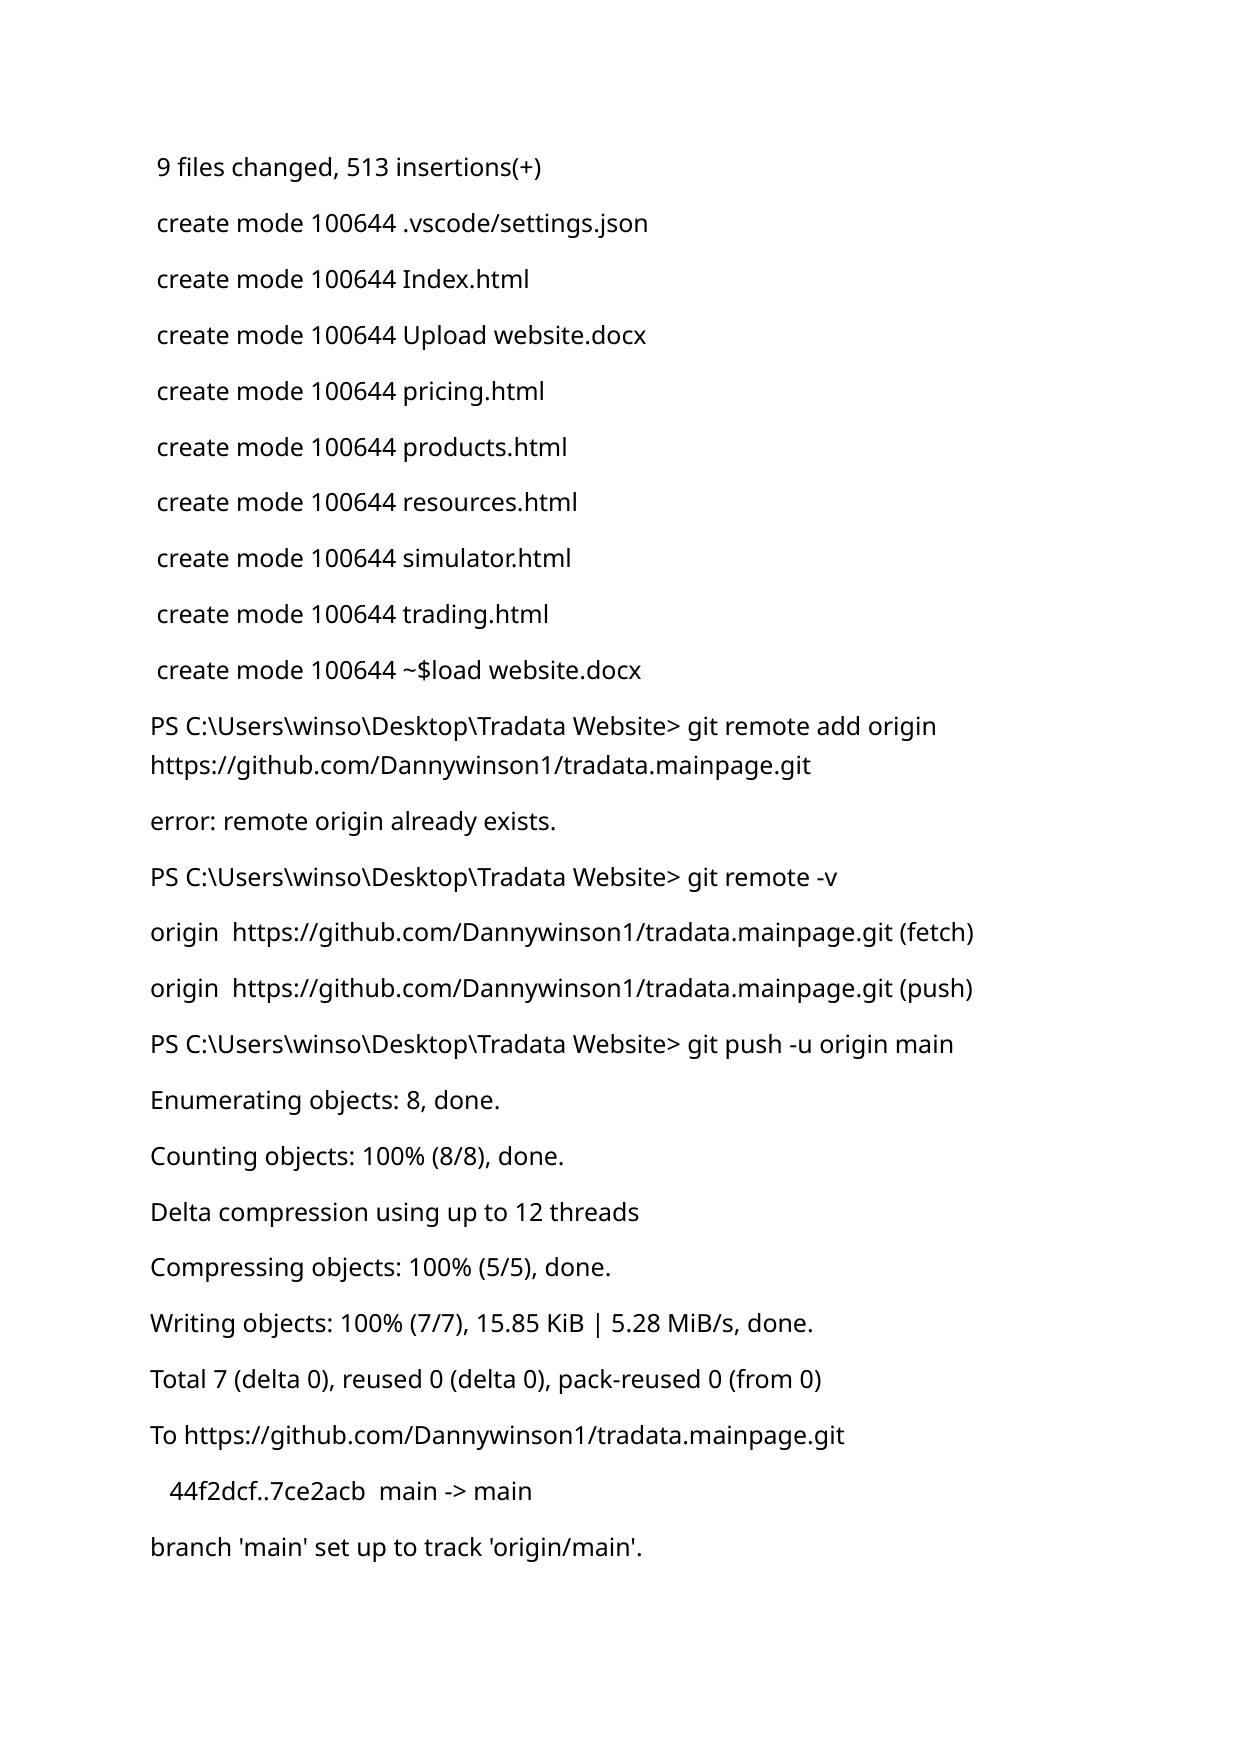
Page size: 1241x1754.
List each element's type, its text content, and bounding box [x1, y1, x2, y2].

text PS C:\Users\winso\Desktop\Tradata Website> git push -u origin main [150, 1027, 1090, 1061]
text Enumerating objects: 8, done. [150, 1082, 1090, 1117]
text Compressing objects: 100% (5/5), done. [150, 1250, 1090, 1284]
text create mode 100644 Upload website.docx [150, 317, 1090, 352]
text Writing objects: 100% (7/7), 15.85 KiB | 5.28 MiB/s, done. [150, 1306, 1090, 1340]
text create mode 100644 resources.html [150, 485, 1090, 519]
text error: remote origin already exists. [150, 803, 1090, 837]
text create mode 100644 simulator.html [150, 541, 1090, 575]
text Total 7 (delta 0), reused 0 (delta 0), pack-reused 0 (from 0) [150, 1362, 1090, 1396]
text branch 'main' set up to track 'origin/main'. [150, 1529, 1090, 1563]
text To https://github.com/Dannywinson1/tradata.mainpage.git [150, 1417, 1090, 1452]
text 44f2dcf..7ce2acb main -> main [150, 1473, 1090, 1507]
text create mode 100644 pricing.html [150, 373, 1090, 407]
text create mode 100644 .vscode/settings.json [150, 206, 1090, 240]
text create mode 100644 ~$load website.docx [150, 652, 1090, 687]
text PS C:\Users\winso\Desktop\Tradata Website> git remote add origin https://github.com/Dannywinson1/tradata.mainpage.git [150, 708, 1090, 782]
text Counting objects: 100% (8/8), done. [150, 1138, 1090, 1172]
text PS C:\Users\winso\Desktop\Tradata Website> git remote -v [150, 859, 1090, 893]
text create mode 100644 products.html [150, 429, 1090, 463]
text 9 files changed, 513 insertions(+) [150, 150, 1090, 184]
text create mode 100644 Index.html [150, 262, 1090, 296]
text origin https://github.com/Dannywinson1/tradata.mainpage.git (push) [150, 971, 1090, 1005]
text Delta compression using up to 12 threads [150, 1194, 1090, 1228]
text origin https://github.com/Dannywinson1/tradata.mainpage.git (fetch) [150, 915, 1090, 949]
text create mode 100644 trading.html [150, 597, 1090, 631]
